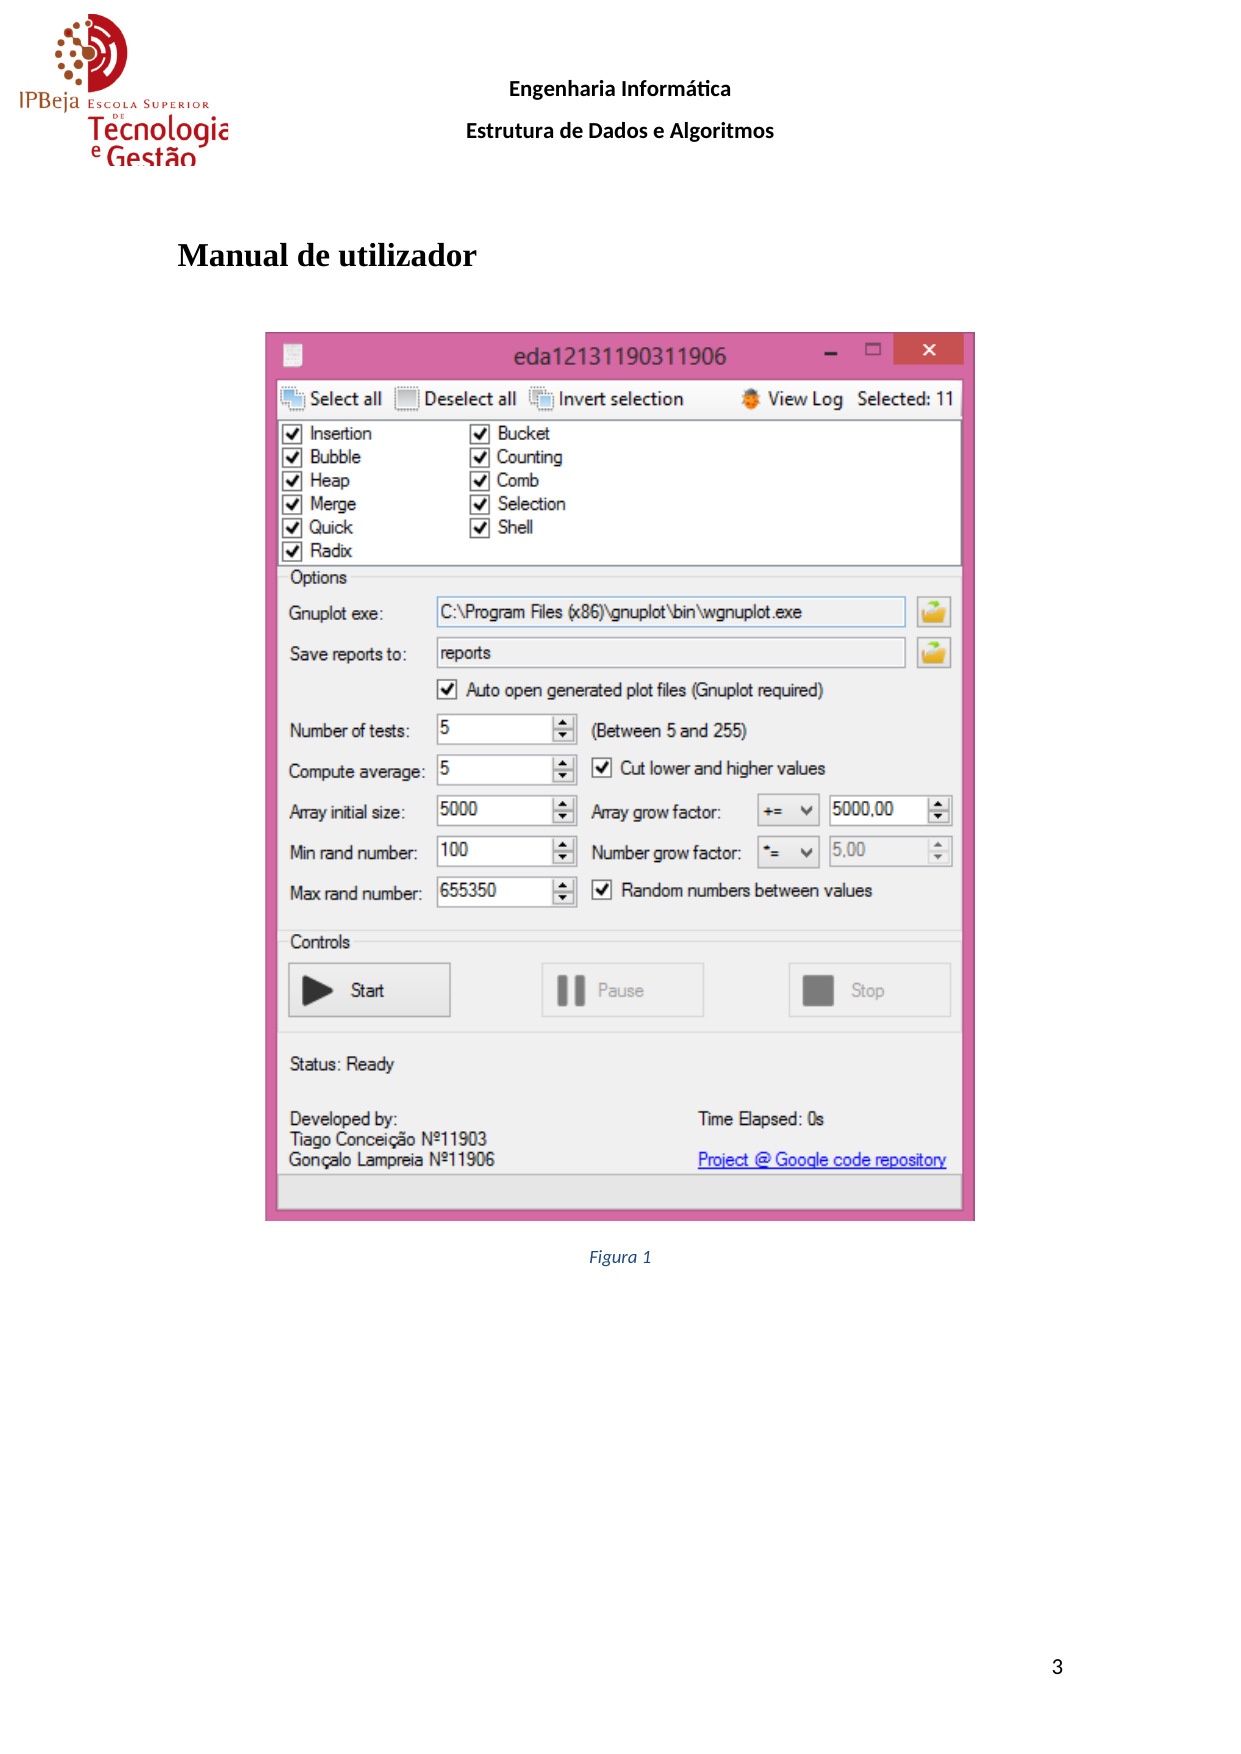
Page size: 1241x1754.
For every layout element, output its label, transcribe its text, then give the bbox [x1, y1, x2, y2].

subtitle Manual de utilizador [177, 236, 1063, 274]
picture [265, 332, 975, 1221]
picture [18, 14, 229, 165]
